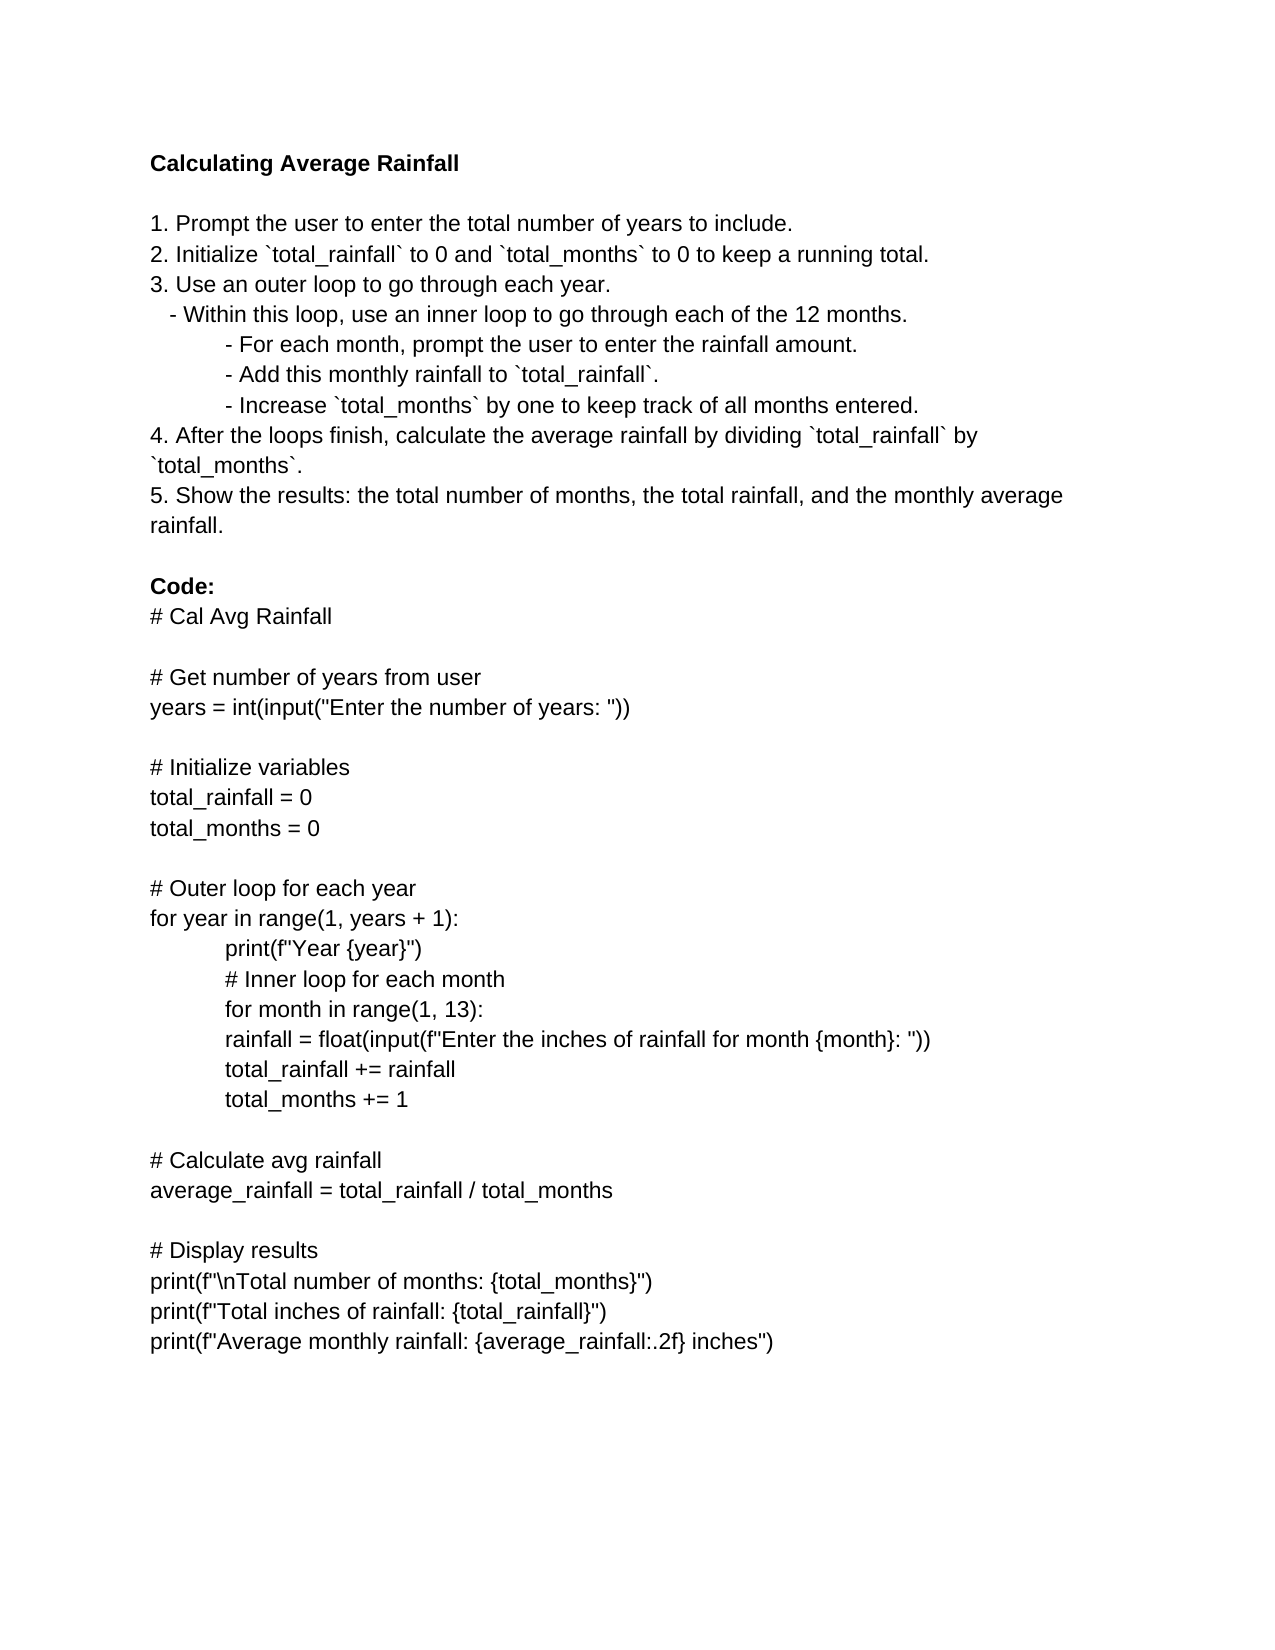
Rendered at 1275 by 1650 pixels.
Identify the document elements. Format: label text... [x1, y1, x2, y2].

text - Within this loop, use an inner loop to go through each of the 12 months. [150, 301, 1125, 327]
text rainfall = float(input(f"Enter the inches of rainfall for month {month}: ")) [150, 1026, 1125, 1052]
text # Inner loop for each month [150, 966, 1125, 992]
text Code: [150, 573, 1125, 599]
text - Increase `total_months` by one to keep track of all months entered. [150, 392, 1125, 418]
text # Cal Avg Rainfall [150, 603, 1125, 629]
text 1. Prompt the user to enter the total number of years to include. [150, 210, 1125, 237]
text total_months = 0 [150, 814, 1125, 841]
text # Outer loop for each year [150, 875, 1125, 901]
text average_rainfall = total_rainfall / total_months [150, 1177, 1125, 1203]
text years = int(input("Enter the number of years: ")) [150, 694, 1125, 720]
text # Calculate avg rainfall [150, 1147, 1125, 1173]
text 2. Initialize `total_rainfall` to 0 and `total_months` to 0 to keep a running total. [150, 241, 1125, 267]
text print(f"Year {year}") [150, 935, 1125, 962]
text - For each month, prompt the user to enter the rainfall amount. [150, 331, 1125, 358]
text # Get number of years from user [150, 663, 1125, 690]
text total_rainfall = 0 [150, 784, 1125, 811]
text # Initialize variables [150, 754, 1125, 781]
text for month in range(1, 13): [150, 996, 1125, 1022]
text 3. Use an outer loop to go through each year. [150, 271, 1125, 297]
text 5. Show the results: the total number of months, the total rainfall, and the monthly average rainfall. [150, 482, 1125, 539]
text # Display results [150, 1237, 1125, 1264]
text print(f"Total inches of rainfall: {total_rainfall}") [150, 1298, 1125, 1324]
text Calculating Average Rainfall [150, 150, 1125, 176]
text total_rainfall += rainfall [150, 1056, 1125, 1083]
text print(f"\nTotal number of months: {total_months}") [150, 1268, 1125, 1294]
text 4. After the loops finish, calculate the average rainfall by dividing `total_rainfall` by `total_months`. [150, 422, 1125, 478]
text - Add this monthly rainfall to `total_rainfall`. [150, 361, 1125, 388]
text total_months += 1 [150, 1086, 1125, 1113]
text for year in range(1, years + 1): [150, 905, 1125, 932]
text print(f"Average monthly rainfall: {average_rainfall:.2f} inches") [150, 1328, 1125, 1354]
